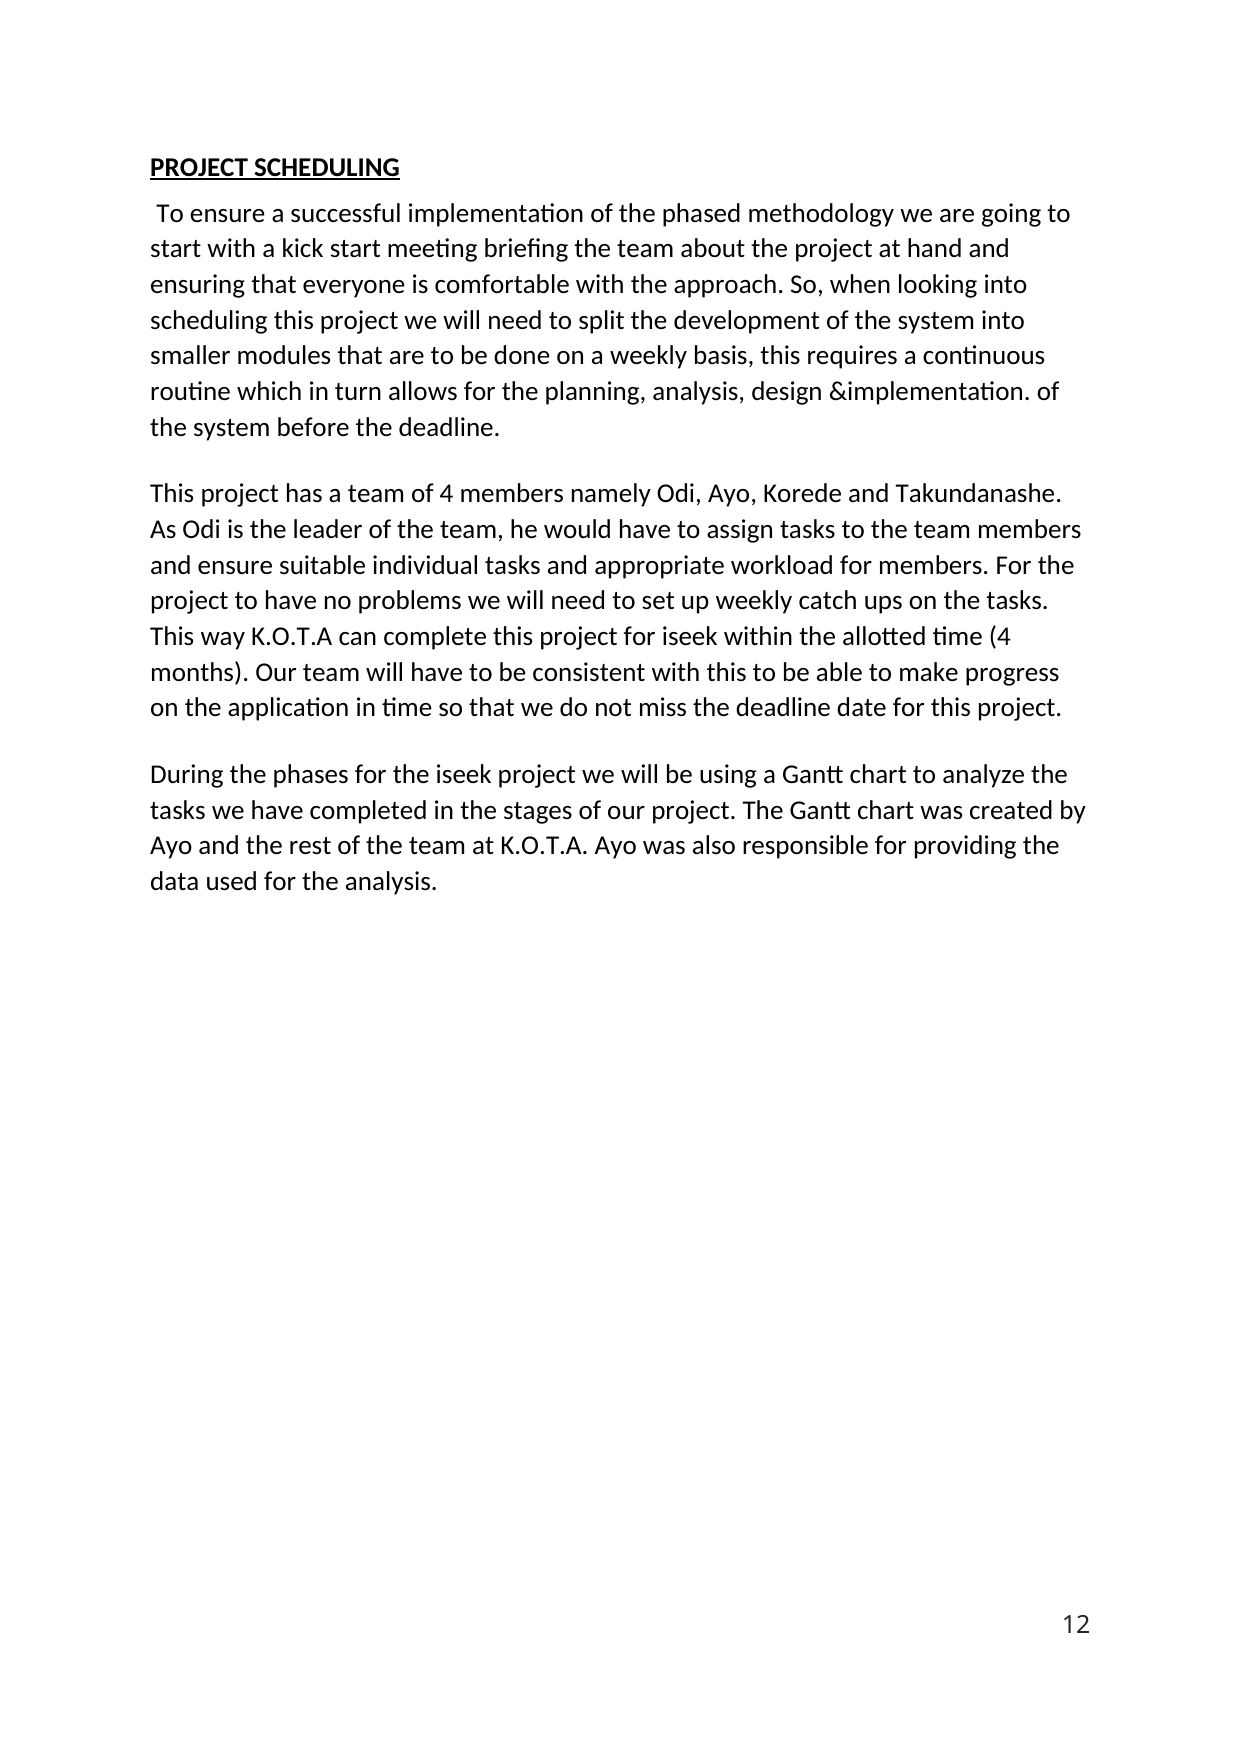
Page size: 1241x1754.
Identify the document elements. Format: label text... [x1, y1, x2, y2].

text During the phases for the iseek project we will be using a Gantt chart to analyze the tasks we have completed in the stages of our project. The Gantt chart was created by Ayo and the rest of the team at K.O.T.A. Ayo was also responsible for providing the data used for the analysis. [150, 757, 1090, 897]
text This project has a team of 4 members namely Odi, Ayo, Korede and Takundanashe. As Odi is the leader of the team, he would have to assign tasks to the team members and ensure suitable individual tasks and appropriate workload for members. For the project to have no problems we will need to set up weekly catch ups on the tasks. This way K.O.T.A can complete this project for iseek within the allotted time (4 months). Our team will have to be consistent with this to be able to make progress on the application in time so that we do not miss the deadline date for this project. [150, 477, 1090, 723]
text To ensure a successful implementation of the phased methodology we are going to start with a kick start meeting briefing the team about the project at hand and ensuring that everyone is comfortable with the approach. So, when looking into scheduling this project we will need to split the development of the system into smaller modules that are to be done on a weekly basis, this requires a continuous routine which in turn allows for the planning, analysis, design &implementation. of the system before the deadline. [150, 196, 1090, 443]
subtitle PROJECT SCHEDULING [150, 150, 1090, 183]
